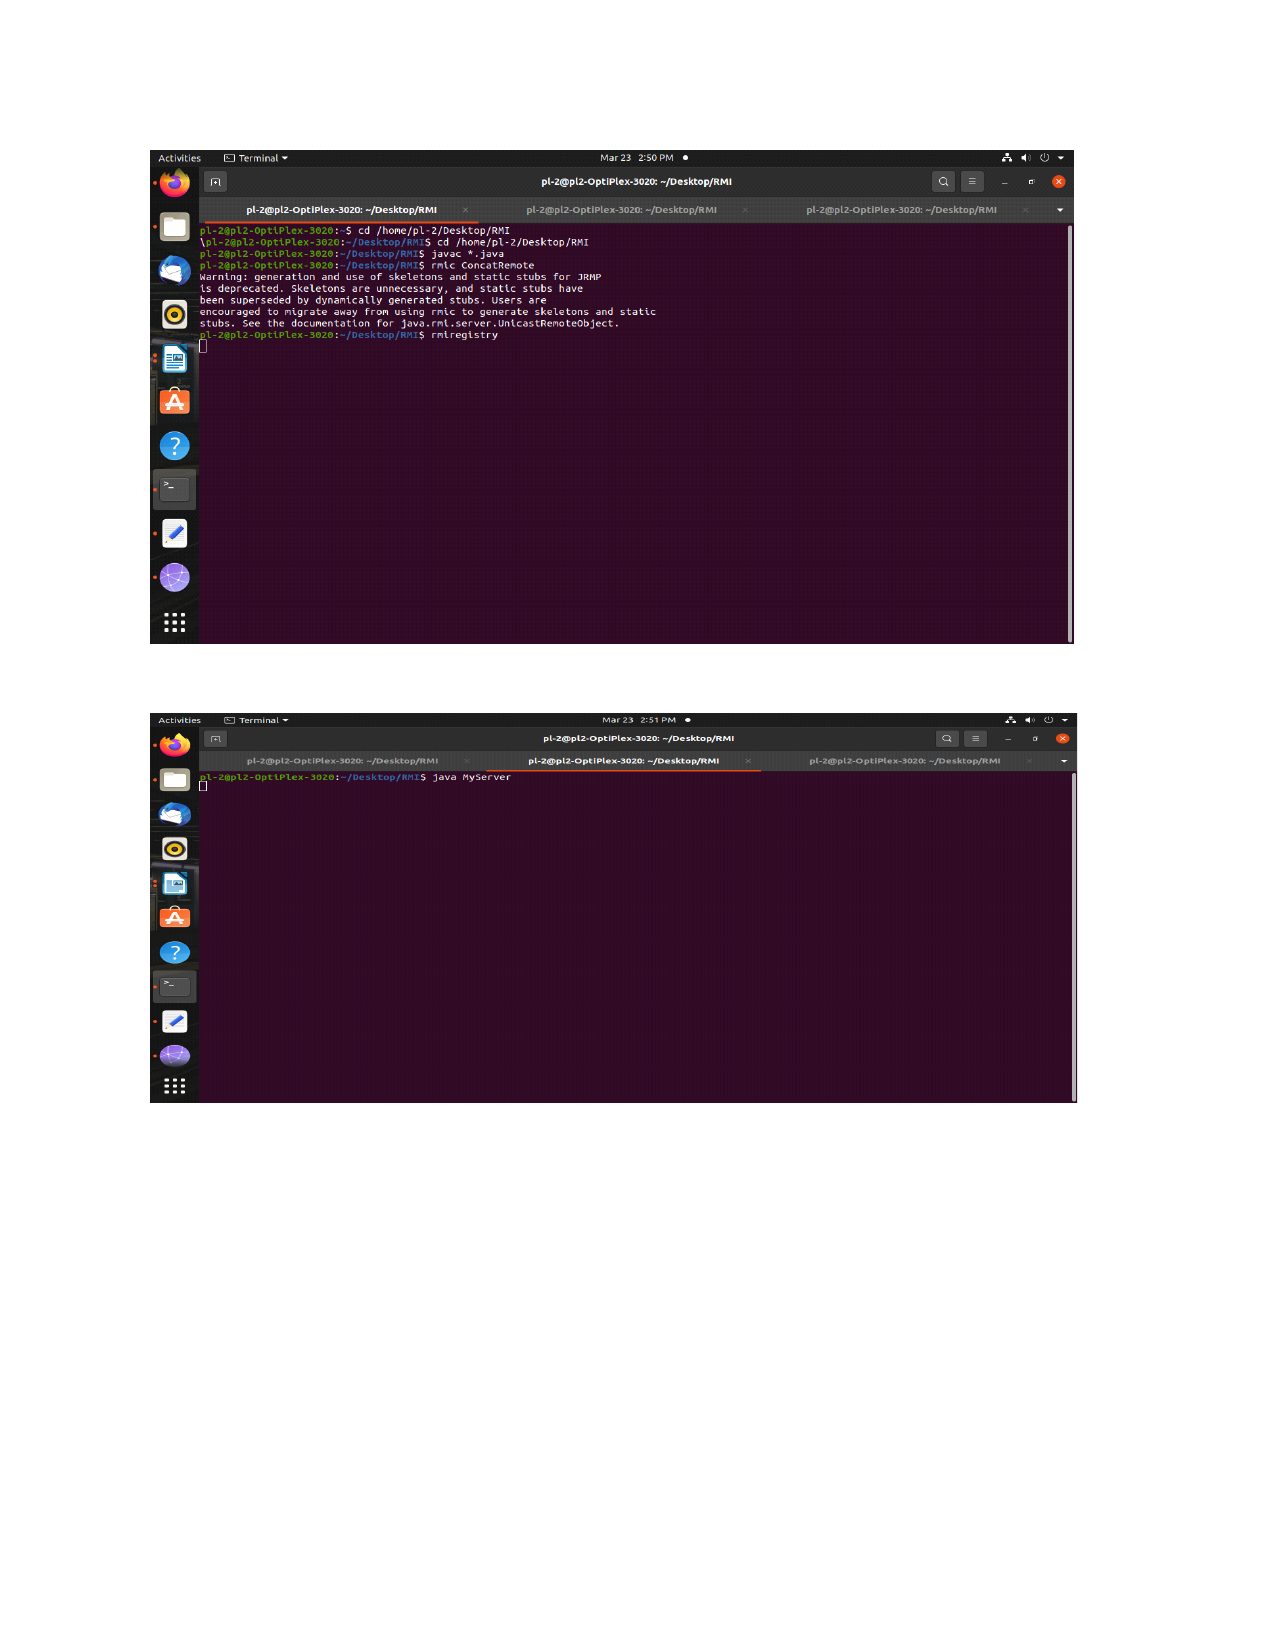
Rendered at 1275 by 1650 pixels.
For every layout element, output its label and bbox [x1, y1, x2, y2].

picture [150, 150, 1074, 644]
picture [150, 713, 1078, 1103]
